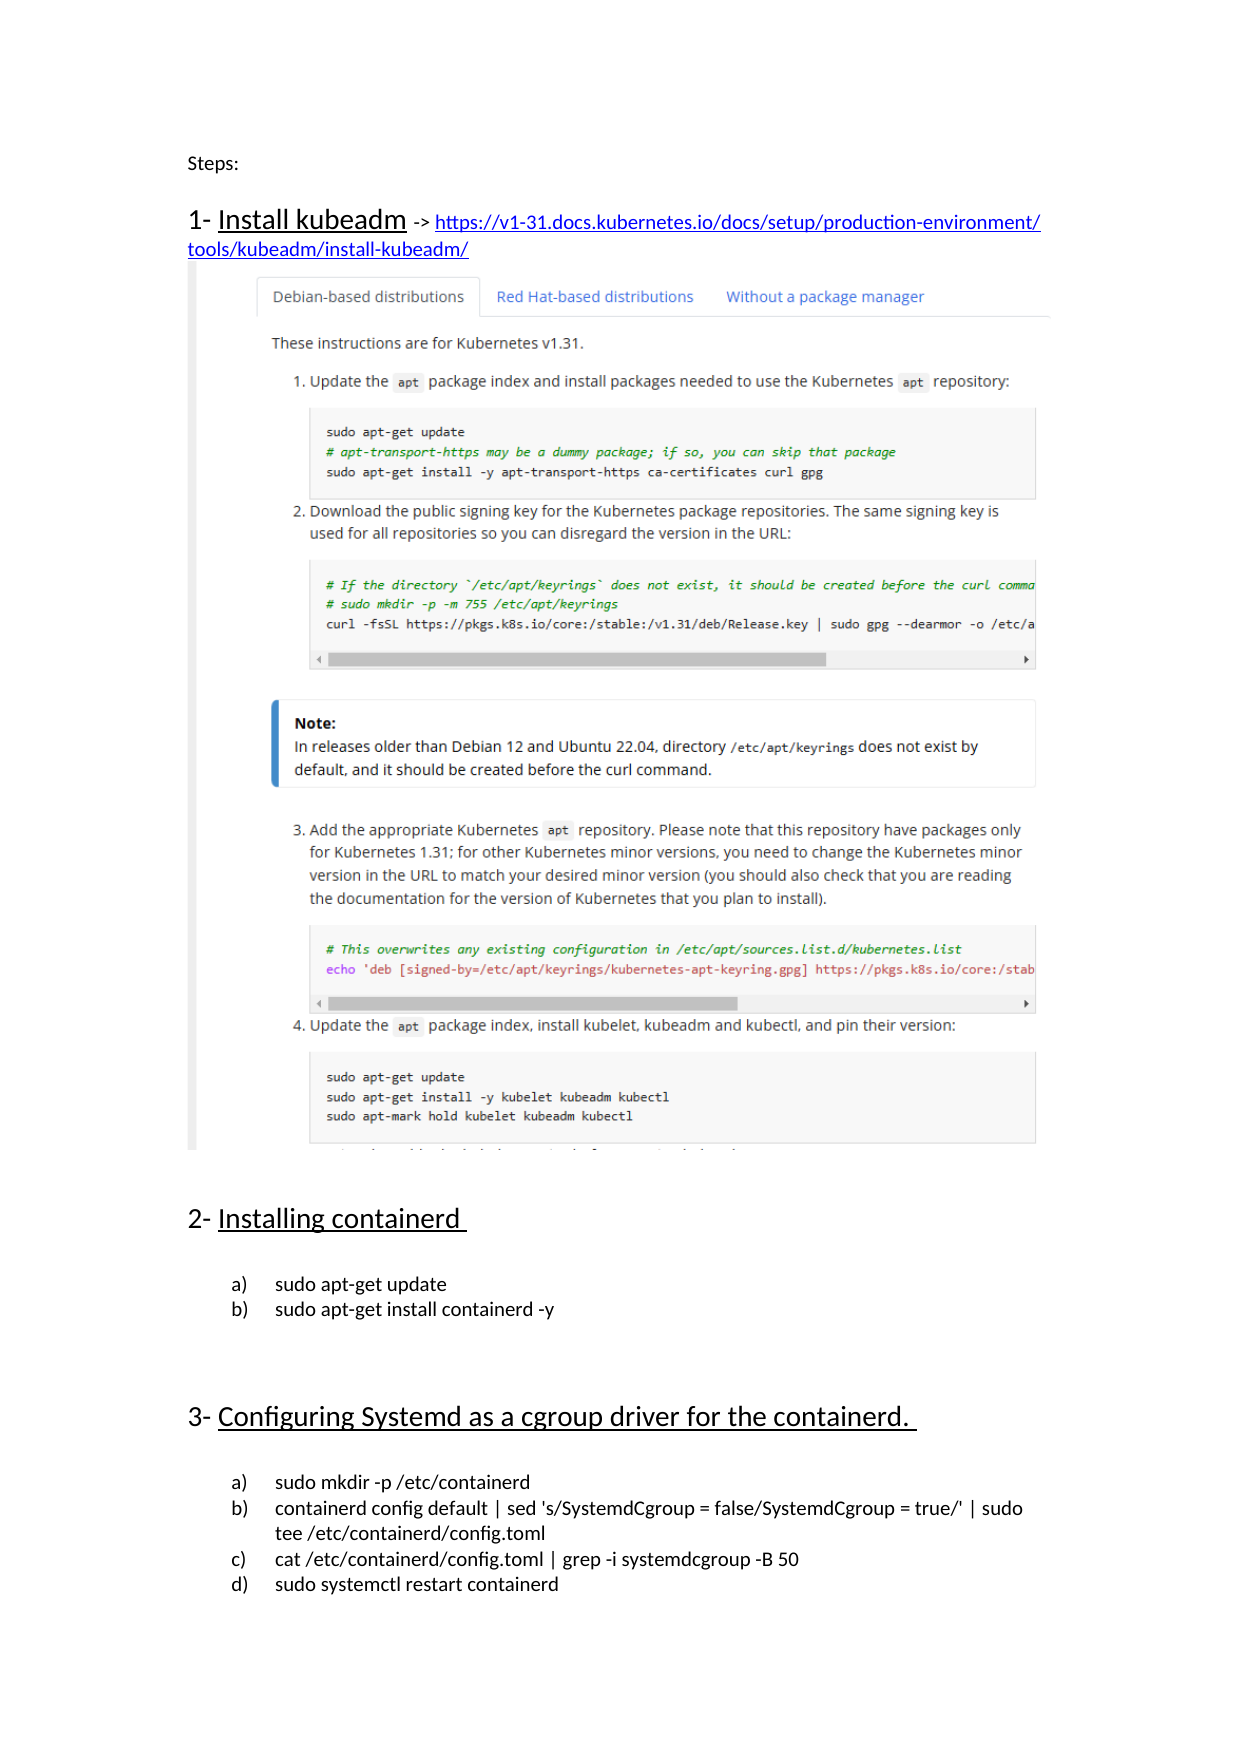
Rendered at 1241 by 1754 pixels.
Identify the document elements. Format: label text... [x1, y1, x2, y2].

picture [187, 261, 1053, 1150]
list sudo mkdir -p /etc/containerd [231, 1469, 1053, 1495]
list cat /etc/containerd/config.toml | grep -i systemdcgroup -B 50 [231, 1546, 1053, 1571]
list Install kubeadm -> https://v1-31.docs.kubernetes.io/docs/setup/production-environment/tools/kubeadm/install-kubeadm/ [187, 201, 1053, 261]
list sudo systemctl restart containerd [231, 1571, 1053, 1597]
list Configuring Systemd as a cgroup driver for the containerd. [187, 1398, 1053, 1434]
list Steps: [187, 150, 1053, 175]
list Installing containerd [187, 1200, 1053, 1236]
list sudo apt-get install containerd -y [231, 1297, 1053, 1322]
list containerd config default | sed 's/SystemdCgroup = false/SystemdCgroup = true/' | sudo tee /etc/containerd/config.toml [231, 1495, 1053, 1546]
list sudo apt-get update [231, 1271, 1053, 1297]
